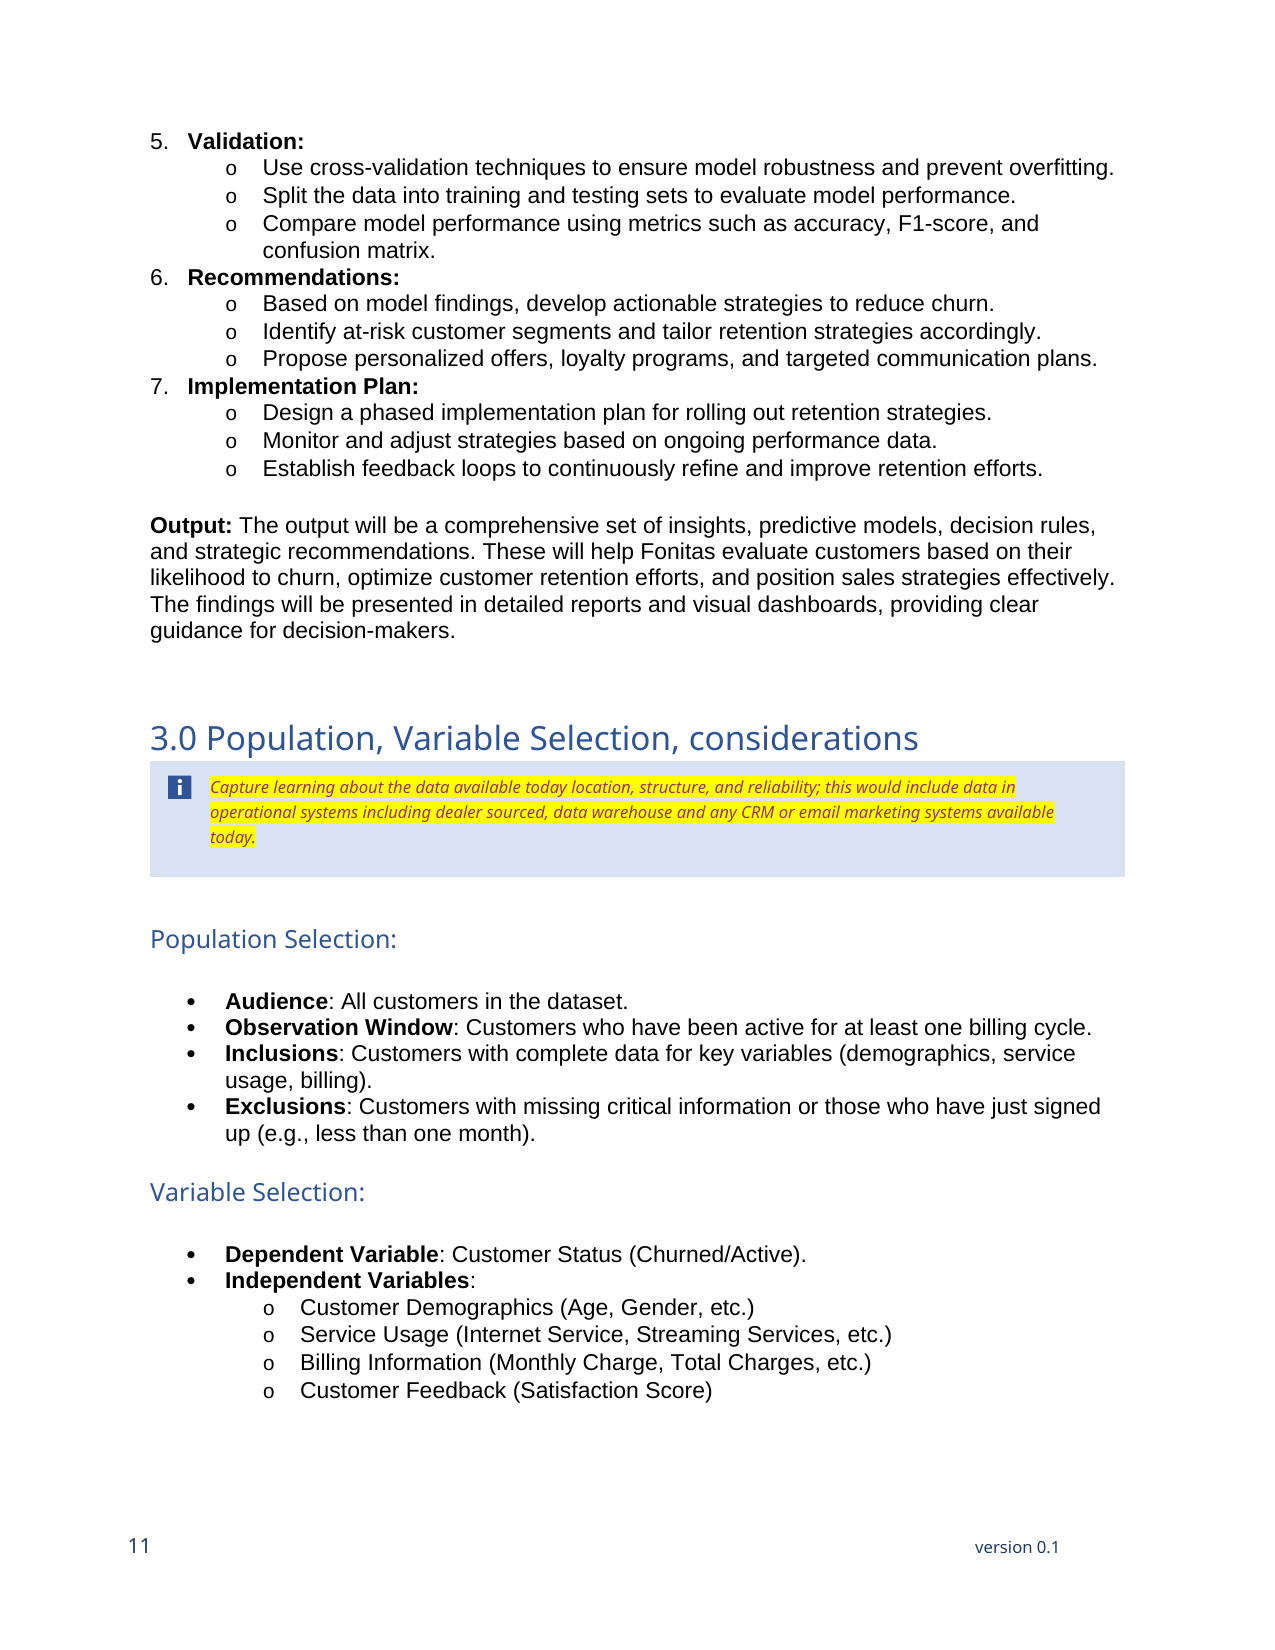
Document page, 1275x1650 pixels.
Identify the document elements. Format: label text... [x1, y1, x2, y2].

list Observation Window: Customers who have been active for at least one billing cycle. [187, 1014, 1125, 1040]
list Customer Demographics (Age, Gender, etc.) [262, 1294, 1125, 1321]
list Design a phased implementation plan for rolling out retention strategies. [225, 399, 1125, 427]
list Implementation Plan: [150, 373, 1125, 399]
list Validation: [150, 128, 1125, 154]
subtitle 3.0 Population, Variable Selection, considerations [150, 715, 1125, 761]
list Independent Variables: [187, 1267, 1125, 1294]
list Recommendations: [150, 263, 1125, 290]
subtitle Population Selection: [150, 922, 1125, 956]
list Audience: All customers in the dataset. [187, 988, 1125, 1014]
list Establish feedback loops to continuously refine and improve retention efforts. [225, 455, 1125, 482]
list Propose personalized offers, loyalty programs, and targeted communication plans. [225, 345, 1125, 373]
list Compare model performance using metrics such as accuracy, F1-score, and confusion matrix. [225, 209, 1125, 263]
list Use cross-validation techniques to ensure model robustness and prevent overfitting. [225, 154, 1125, 182]
subtitle Variable Selection: [150, 1175, 1125, 1209]
list Identify at-risk customer segments and tailor retention strategies accordingly. [225, 318, 1125, 345]
list Inclusions: Customers with complete data for key variables (demographics, service usage, billing). [187, 1040, 1125, 1093]
list Customer Feedback (Satisfaction Score) [262, 1377, 1125, 1404]
table_header [150, 761, 210, 877]
list Monitor and adjust strategies based on ongoing performance data. [225, 427, 1125, 455]
list Service Usage (Internet Service, Streaming Services, etc.) [262, 1321, 1125, 1349]
list Dependent Variable: Customer Status (Churned/Active). [187, 1241, 1125, 1267]
list Billing Information (Monthly Charge, Total Charges, etc.) [262, 1349, 1125, 1377]
list Based on model findings, develop actionable strategies to reduce churn. [225, 290, 1125, 318]
text Output: The output will be a comprehensive set of insights, predictive models, decision rules, and strategic recommendations. These will help Fonitas evaluate customers based on their likelihood to churn, optimize customer retention efforts, and position sales strategies effectively. The findings will be presented in detailed reports and visual dashboards, providing clear guidance for decision-makers. [150, 512, 1125, 643]
table_header Capture learning about the data available today location, structure, and reliability; this would include data in operational systems including dealer sourced, data warehouse and any CRM or email marketing systems available today. [210, 761, 1125, 877]
list Exclusions: Customers with missing critical information or those who have just signed up (e.g., less than one month). [187, 1093, 1125, 1146]
list Split the data into training and testing sets to evaluate model performance. [225, 182, 1125, 209]
